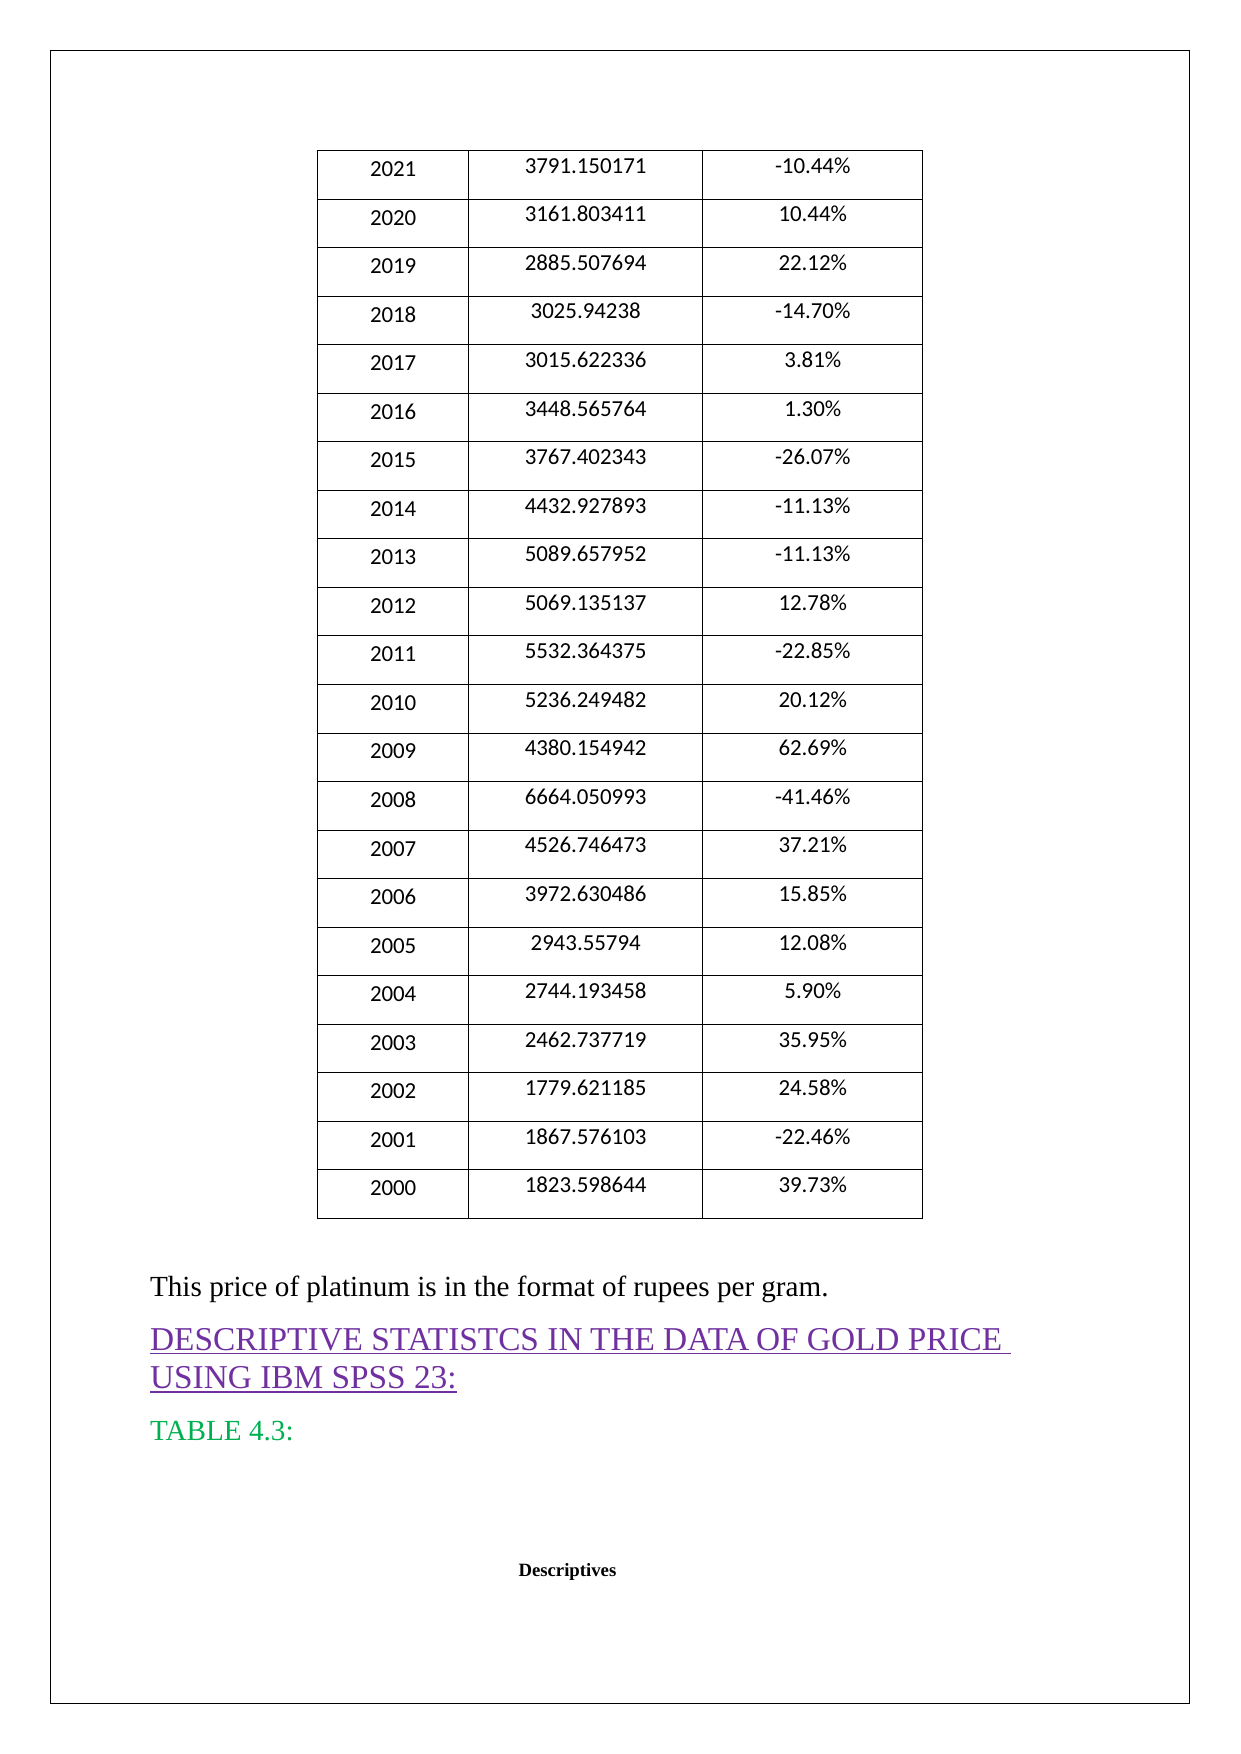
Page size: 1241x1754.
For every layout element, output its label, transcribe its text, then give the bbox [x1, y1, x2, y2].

table_cell -41.46% [703, 782, 922, 829]
table_cell 2016 [318, 394, 468, 441]
table_cell 2020 [318, 200, 468, 247]
table_cell 12.78% [703, 588, 922, 635]
table_cell 3015.622336 [469, 345, 702, 393]
table_cell 37.21% [703, 831, 922, 878]
table_cell 2002 [318, 1073, 468, 1121]
table_cell 1867.576103 [469, 1122, 702, 1169]
table_cell 2008 [318, 782, 468, 829]
table_cell 4380.154942 [469, 734, 702, 781]
table_cell 2009 [318, 734, 468, 781]
table_cell 5.90% [703, 976, 922, 1024]
table_cell 5532.364375 [469, 636, 702, 684]
table_cell 5089.657952 [469, 539, 702, 587]
table_cell 2885.507694 [469, 248, 702, 296]
table_cell 2001 [318, 1122, 468, 1169]
table_cell 2019 [318, 248, 468, 296]
table_cell 3448.565764 [469, 394, 702, 441]
table_cell 2004 [318, 976, 468, 1024]
table_cell 2943.55794 [469, 928, 702, 975]
table_cell 1823.598644 [469, 1170, 702, 1218]
table_cell 5236.249482 [469, 685, 702, 732]
table_cell 2018 [318, 297, 468, 344]
table_cell 2003 [318, 1025, 468, 1072]
table_cell 3025.94238 [469, 297, 702, 344]
table_cell 3.81% [703, 345, 922, 393]
table_cell 62.69% [703, 734, 922, 781]
table_cell 1779.621185 [469, 1073, 702, 1121]
table_cell 2013 [318, 539, 468, 587]
table_cell 2744.193458 [469, 976, 702, 1024]
table_cell 2017 [318, 345, 468, 393]
table_header Descriptives [150, 1547, 984, 1580]
table_cell 2011 [318, 636, 468, 684]
table_cell 2015 [318, 442, 468, 490]
table_cell 2021 [318, 151, 468, 198]
table_cell -11.13% [703, 491, 922, 538]
table_cell -22.46% [703, 1122, 922, 1169]
table_cell 2007 [318, 831, 468, 878]
table_cell -26.07% [703, 442, 922, 490]
text This price of platinum is in the format of rupees per gram. [150, 1269, 1090, 1303]
text DESCRIPTIVE STATISTCS IN THE DATA OF GOLD PRICE USING IBM SPSS 23: [150, 1319, 1090, 1396]
table_cell -11.13% [703, 539, 922, 587]
table_cell 2014 [318, 491, 468, 538]
table_cell 6664.050993 [469, 782, 702, 829]
table_cell 20.12% [703, 685, 922, 732]
table_cell 22.12% [703, 248, 922, 296]
table_cell 2012 [318, 588, 468, 635]
table_cell -22.85% [703, 636, 922, 684]
table_cell 24.58% [703, 1073, 922, 1121]
table_cell 2005 [318, 928, 468, 975]
table_cell 3972.630486 [469, 879, 702, 927]
table_cell 2462.737719 [469, 1025, 702, 1072]
table_cell 3791.150171 [469, 151, 702, 198]
table_cell 15.85% [703, 879, 922, 927]
table_cell 4432.927893 [469, 491, 702, 538]
text TABLE 4.3: [150, 1413, 1090, 1446]
table_cell 4526.746473 [469, 831, 702, 878]
table_cell 5069.135137 [469, 588, 702, 635]
table_cell 2010 [318, 685, 468, 732]
table_cell 3161.803411 [469, 200, 702, 247]
table_cell 3767.402343 [469, 442, 702, 490]
table_cell 1.30% [703, 394, 922, 441]
table_cell 12.08% [703, 928, 922, 975]
table_cell 39.73% [703, 1170, 922, 1218]
table_cell 35.95% [703, 1025, 922, 1072]
table_cell -10.44% [703, 151, 922, 198]
table_cell 2006 [318, 879, 468, 927]
table_cell 10.44% [703, 200, 922, 247]
table_cell 2000 [318, 1170, 468, 1218]
table_cell -14.70% [703, 297, 922, 344]
